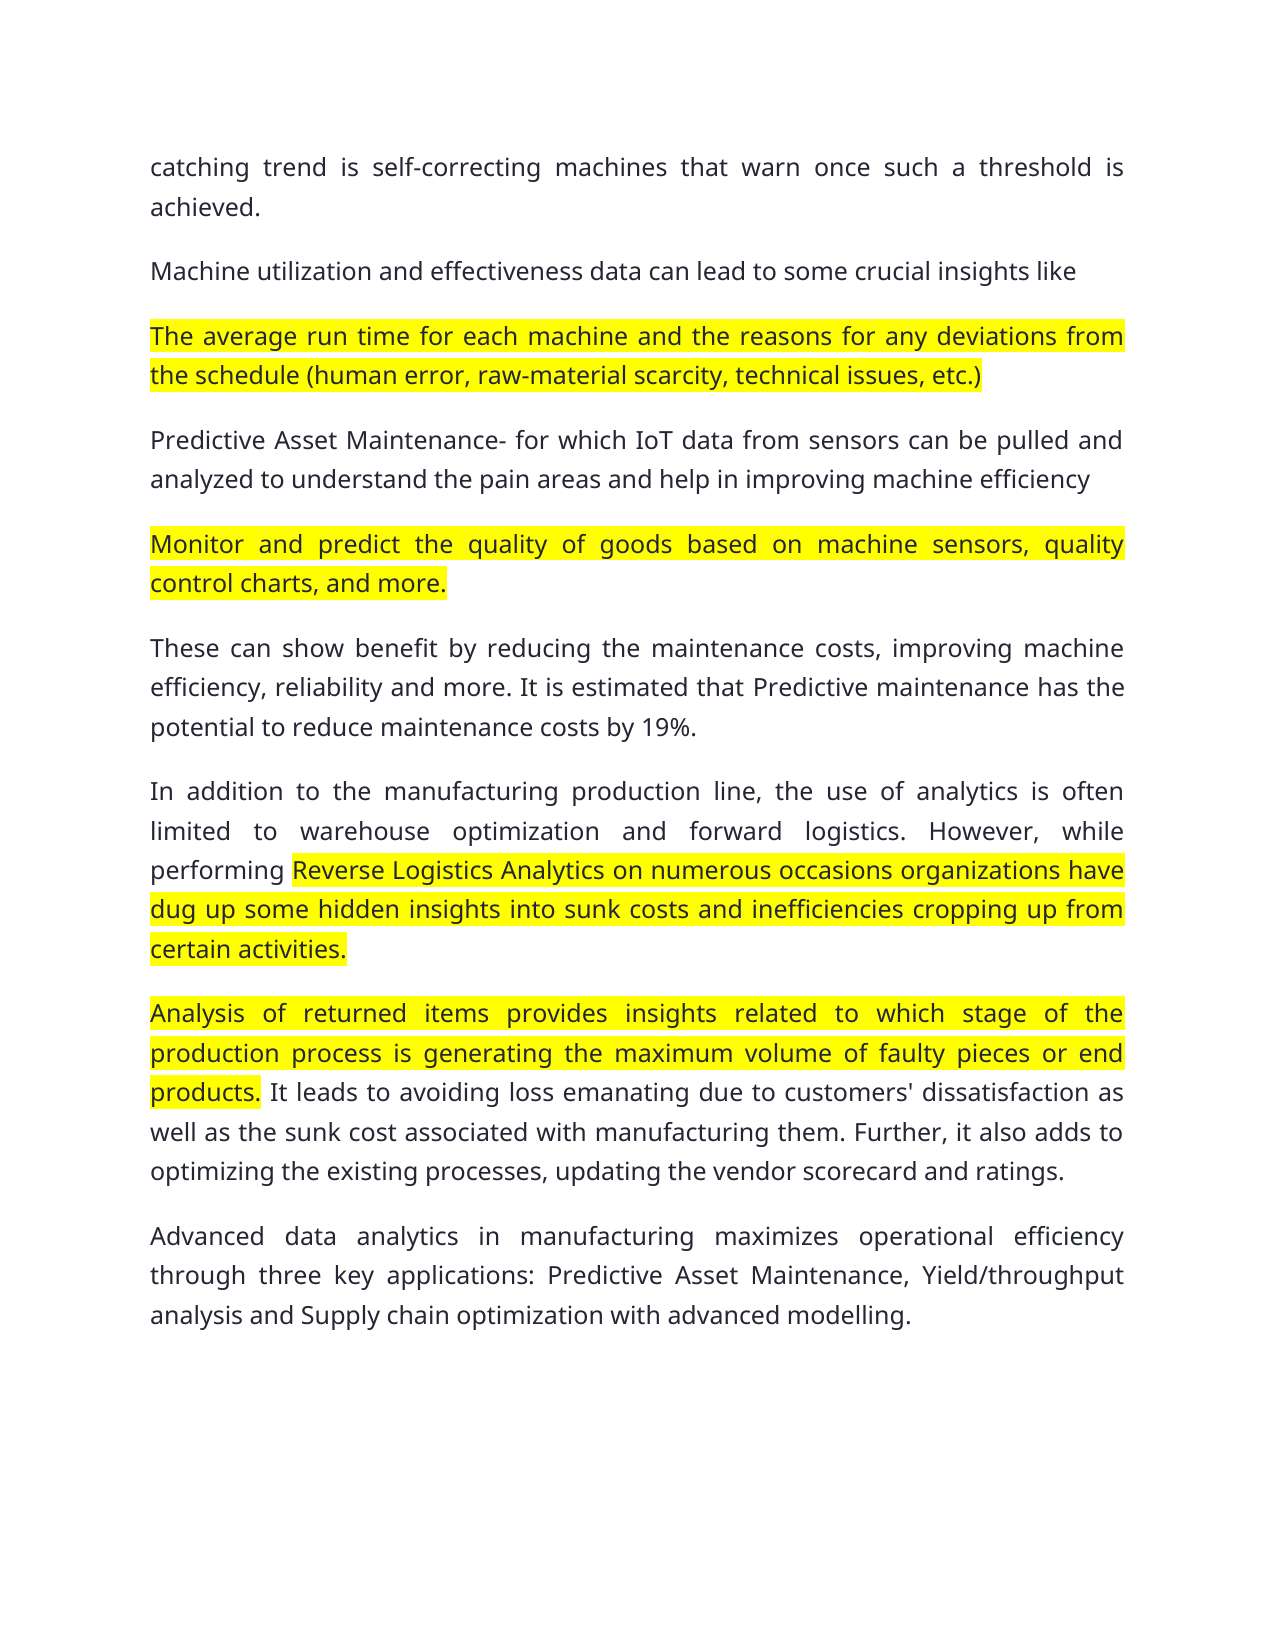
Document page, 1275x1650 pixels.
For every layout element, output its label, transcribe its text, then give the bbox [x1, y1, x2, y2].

text These can show benefit by reducing the maintenance costs, improving machine efficiency, reliability and more. It is estimated that Predictive maintenance has the potential to reduce maintenance costs by 19%. [150, 630, 1125, 743]
text Machine utilization and effectiveness data can lead to some crucial insights like [150, 254, 1125, 288]
text Predictive Asset Maintenance- for which IoT data from sensors can be pulled and analyzed to understand the pain areas and help in improving machine efficiency [150, 422, 1125, 496]
text The average run time for each machine and the reasons for any deviations from the schedule (human error, raw-material scarcity, technical issues, etc.) [150, 352, 1125, 392]
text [150, 150, 1125, 223]
text In addition to the manufacturing production line, the use of analytics is often limited to warehouse optimization and forward logistics. However, while performing Reverse Logistics Analytics on numerous occasions organizations have dug up some hidden insights into sunk costs and inefficiencies cropping up from certain activities. [150, 774, 1125, 892]
text Advanced data analytics in manufacturing maximizes operational efficiency through three key applications: Predictive Asset Maintenance, Yield/throughput analysis and Supply chain optimization with advanced modelling. [150, 1218, 1125, 1332]
text In addition to the manufacturing production line, the use of analytics is often limited to warehouse optimization and forward logistics. However, while performing Reverse Logistics Analytics on numerous occasions organizations have dug up some hidden insights into sunk costs and inefficiencies cropping up from certain activities. [150, 926, 1125, 966]
text Analysis of returned items provides insights related to which stage of the production process is generating the maximum volume of faulty pieces or end products. It leads to avoiding loss emanating due to customers' dissatisfaction as well as the sunk cost associated with manufacturing them. Further, it also adds to optimizing the existing processes, updating the vendor scorecard and ratings. [150, 1070, 1125, 1188]
text Monitor and predict the quality of goods based on machine sensors, quality control charts, and more. [150, 560, 1125, 600]
